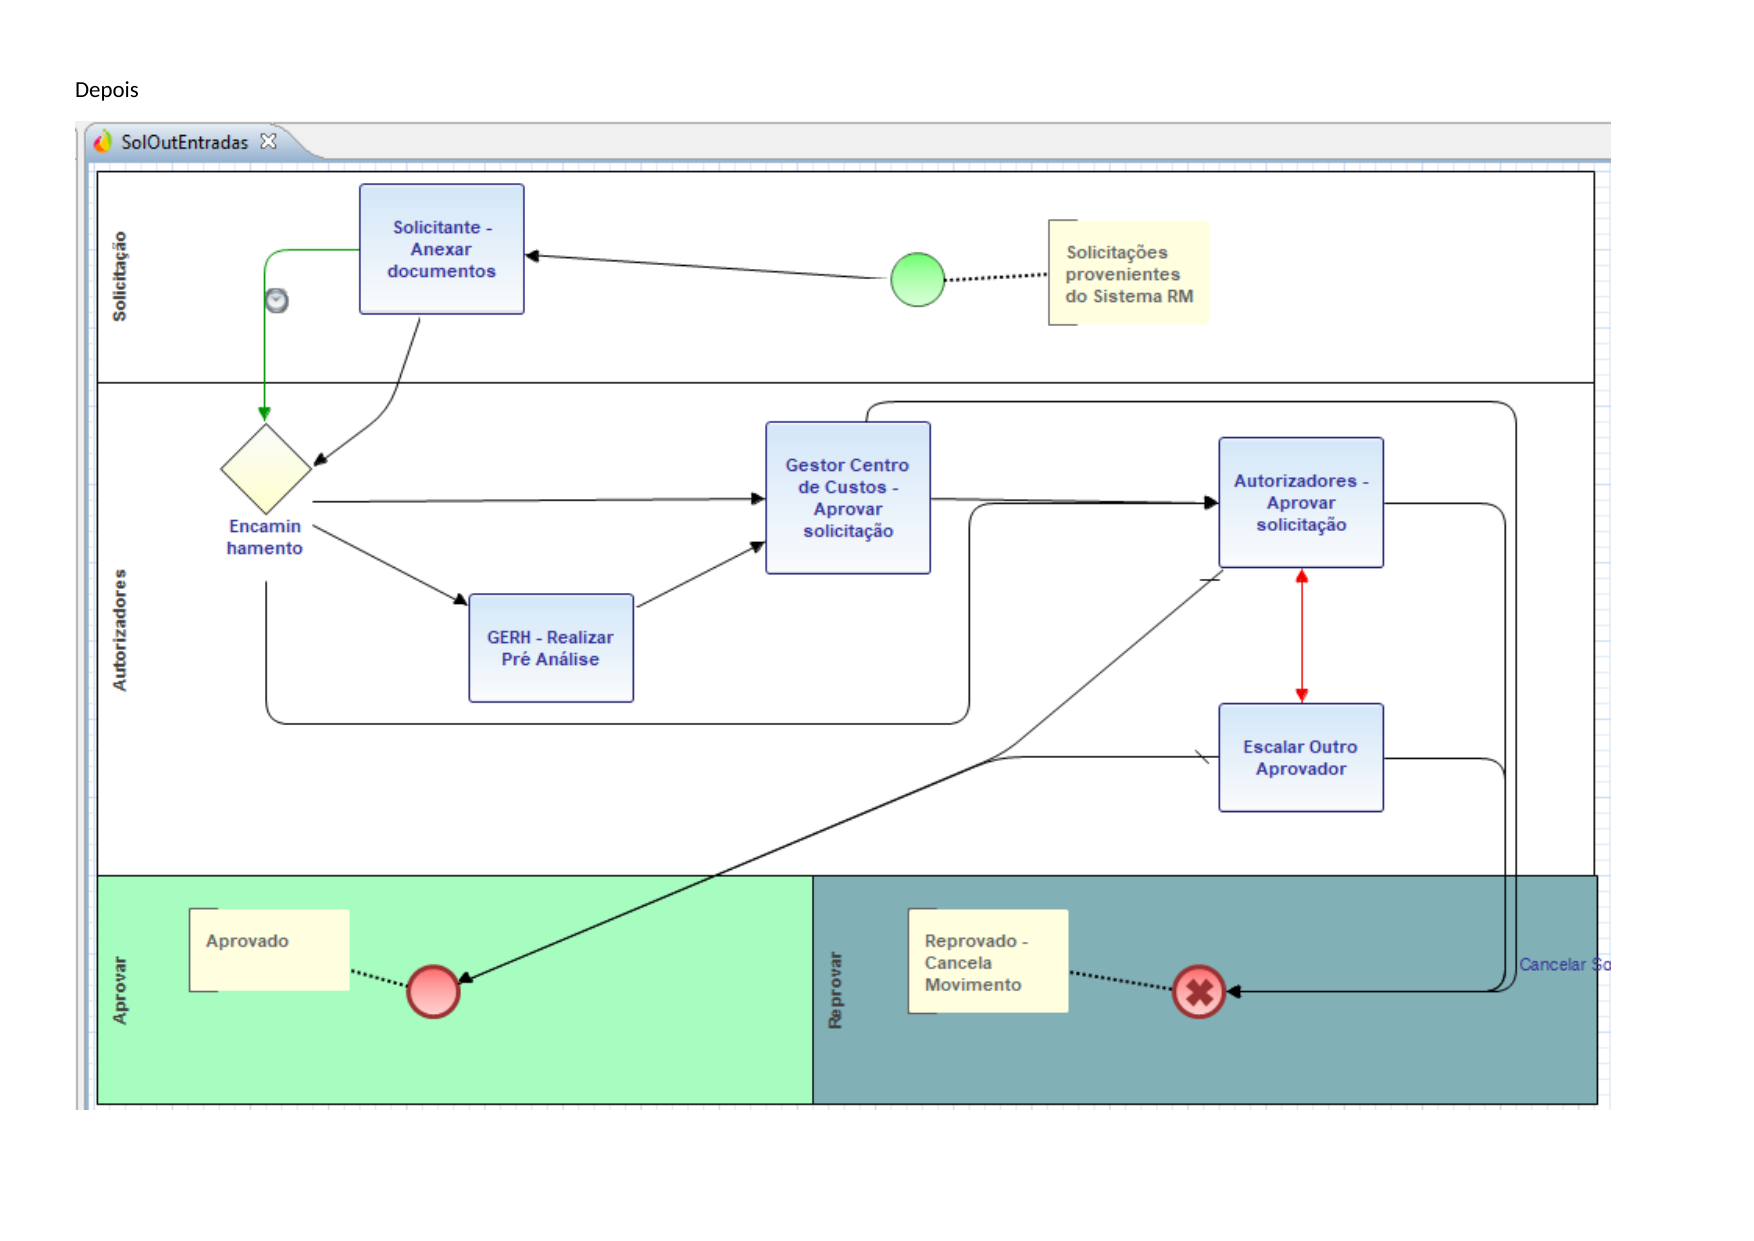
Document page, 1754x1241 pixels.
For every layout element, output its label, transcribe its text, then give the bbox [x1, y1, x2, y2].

text Depois [75, 75, 1679, 103]
picture [75, 121, 1611, 1110]
